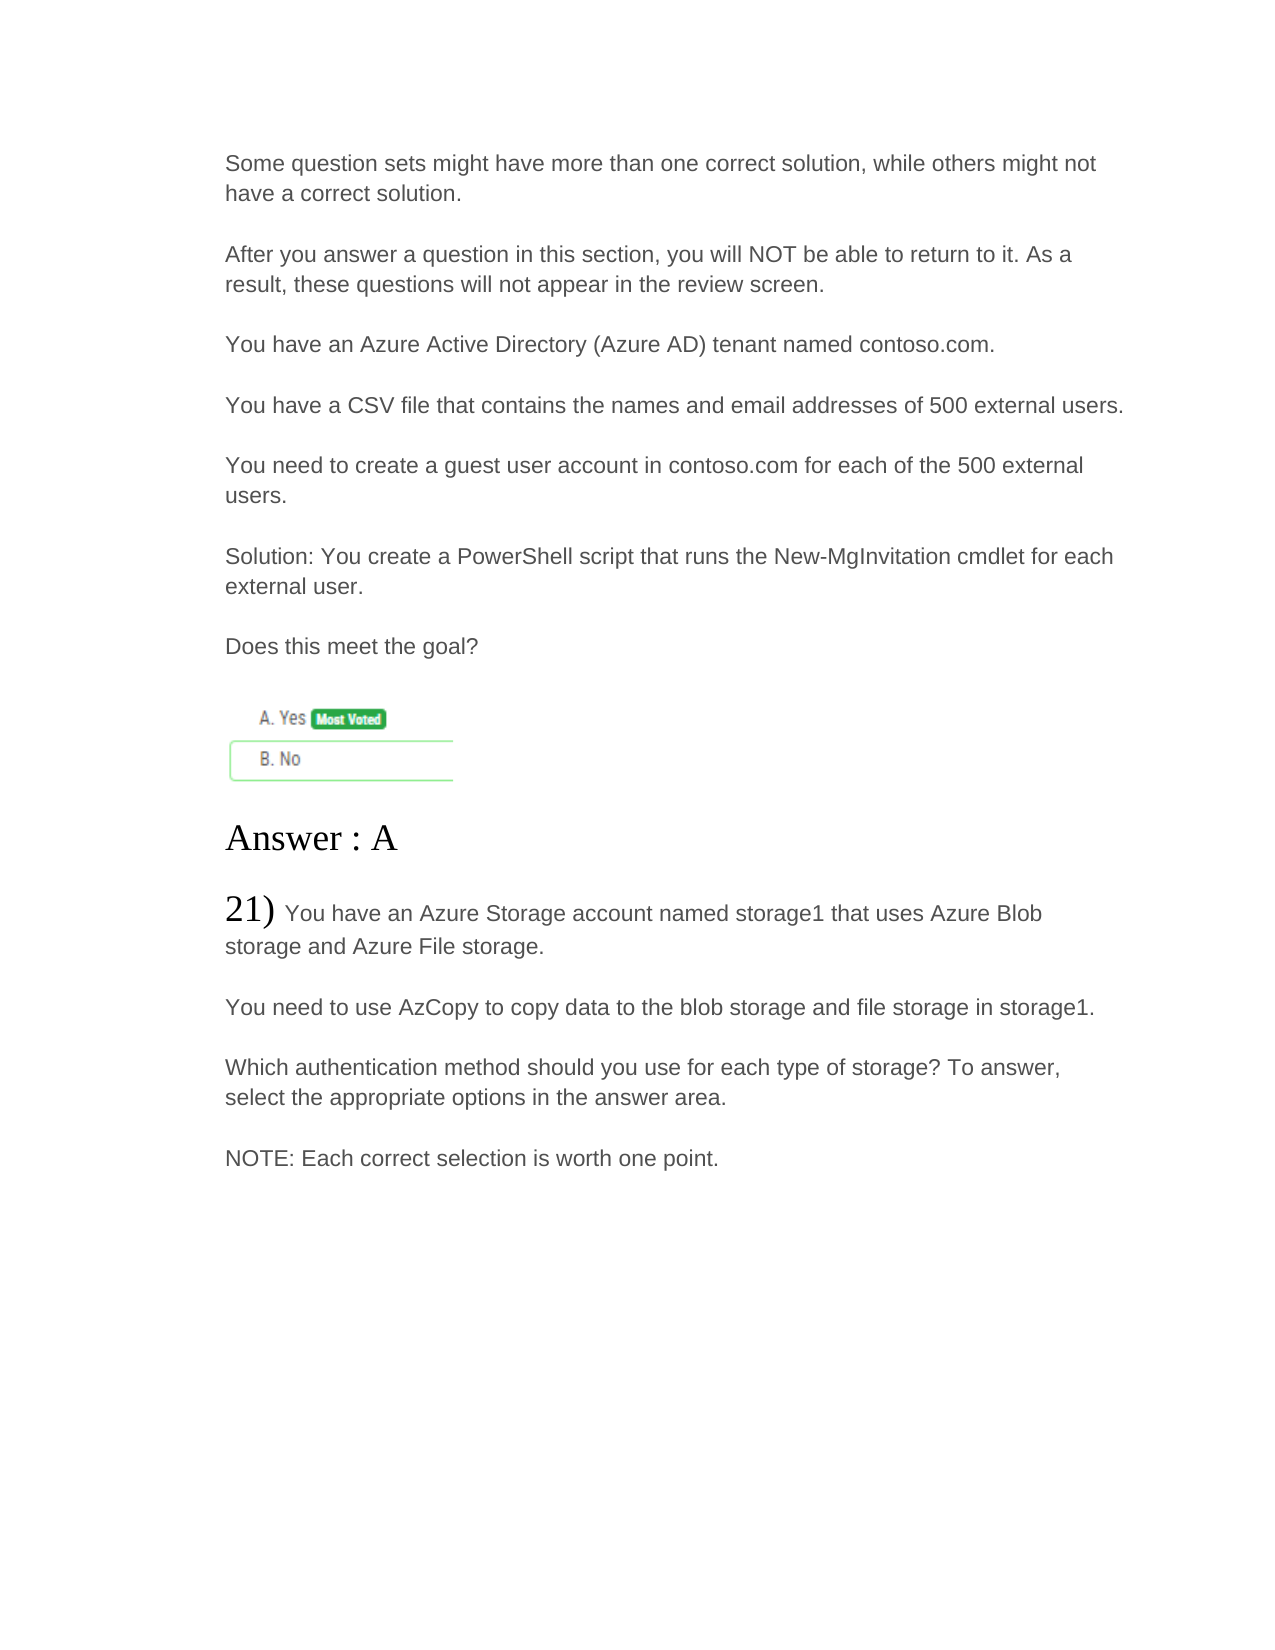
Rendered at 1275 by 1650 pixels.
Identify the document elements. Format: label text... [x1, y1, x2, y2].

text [225, 150, 1125, 660]
text Answer : A [225, 816, 1125, 859]
text 21) You have an Azure Storage account named storage1 that uses Azure Blob storage and Azure File storage. You need to use AzCopy to copy data to the blob storage and file storage in storage1. Which authentication method should you use for each type of storage? To answer, select the appropriate options in the answer area. NOTE: Each correct selection is worth one point. [225, 886, 1125, 1171]
picture [225, 684, 454, 791]
